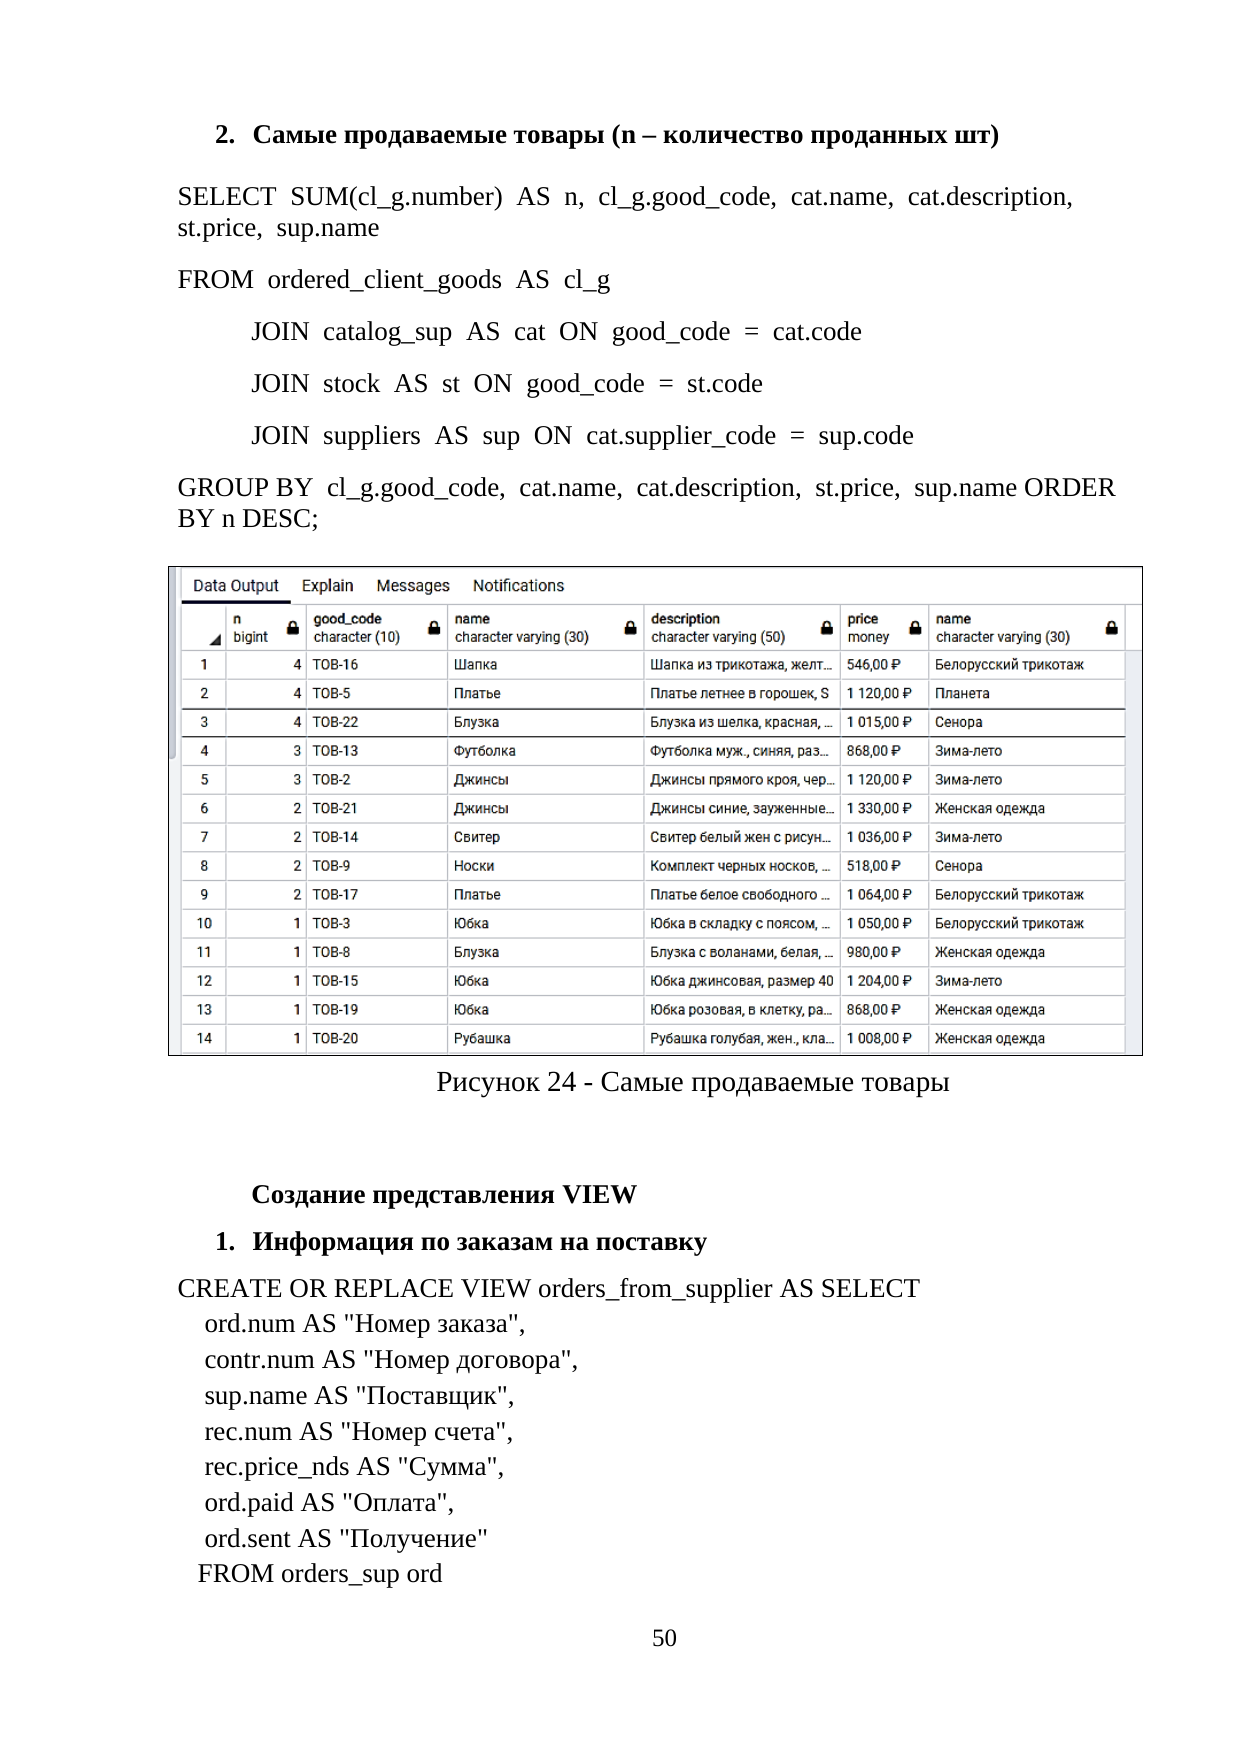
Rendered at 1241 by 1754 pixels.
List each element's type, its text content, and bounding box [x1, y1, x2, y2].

text ord.sent AS "Получение" [177, 1522, 1152, 1553]
picture [169, 567, 1142, 1055]
text contr.num AS "Номер договора", [177, 1343, 1152, 1374]
text sup.name AS "Поставщик", [177, 1379, 1152, 1410]
text CREATE OR REPLACE VIEW orders_from_supplier AS SELECT [177, 1272, 1152, 1303]
text JOIN suppliers AS sup ON cat.supplier_code = sup.code [177, 419, 1152, 451]
list Самые продаваемые товары (n – количество проданных шт) [215, 118, 1152, 149]
text GROUP BY cl_g.good_code, cat.name, cat.description, st.price, sup.name ORDER BY n DESC; [177, 471, 1152, 534]
subtitle Создание представления VIEW [177, 1178, 1152, 1209]
text rec.num AS "Номер счета", [177, 1414, 1152, 1446]
text FROM orders_sup ord [177, 1557, 1152, 1589]
text ord.num AS "Номер заказа", [177, 1307, 1152, 1338]
text JOIN catalog_sup AS cat ON good_code = cat.code [177, 316, 1152, 347]
text FROM ordered_client_goods AS cl_g [177, 263, 1152, 295]
text JOIN stock AS st ON good_code = st.code [177, 367, 1152, 399]
text rec.price_nds AS "Сумма", [177, 1450, 1152, 1481]
text SELECT SUM(cl_g.number) AS n, cl_g.good_code, cat.name, cat.description, st.price, sup.name [177, 180, 1152, 243]
list Информация по заказам на поставку [215, 1225, 1152, 1256]
text ord.paid AS "Оплата", [177, 1486, 1152, 1517]
